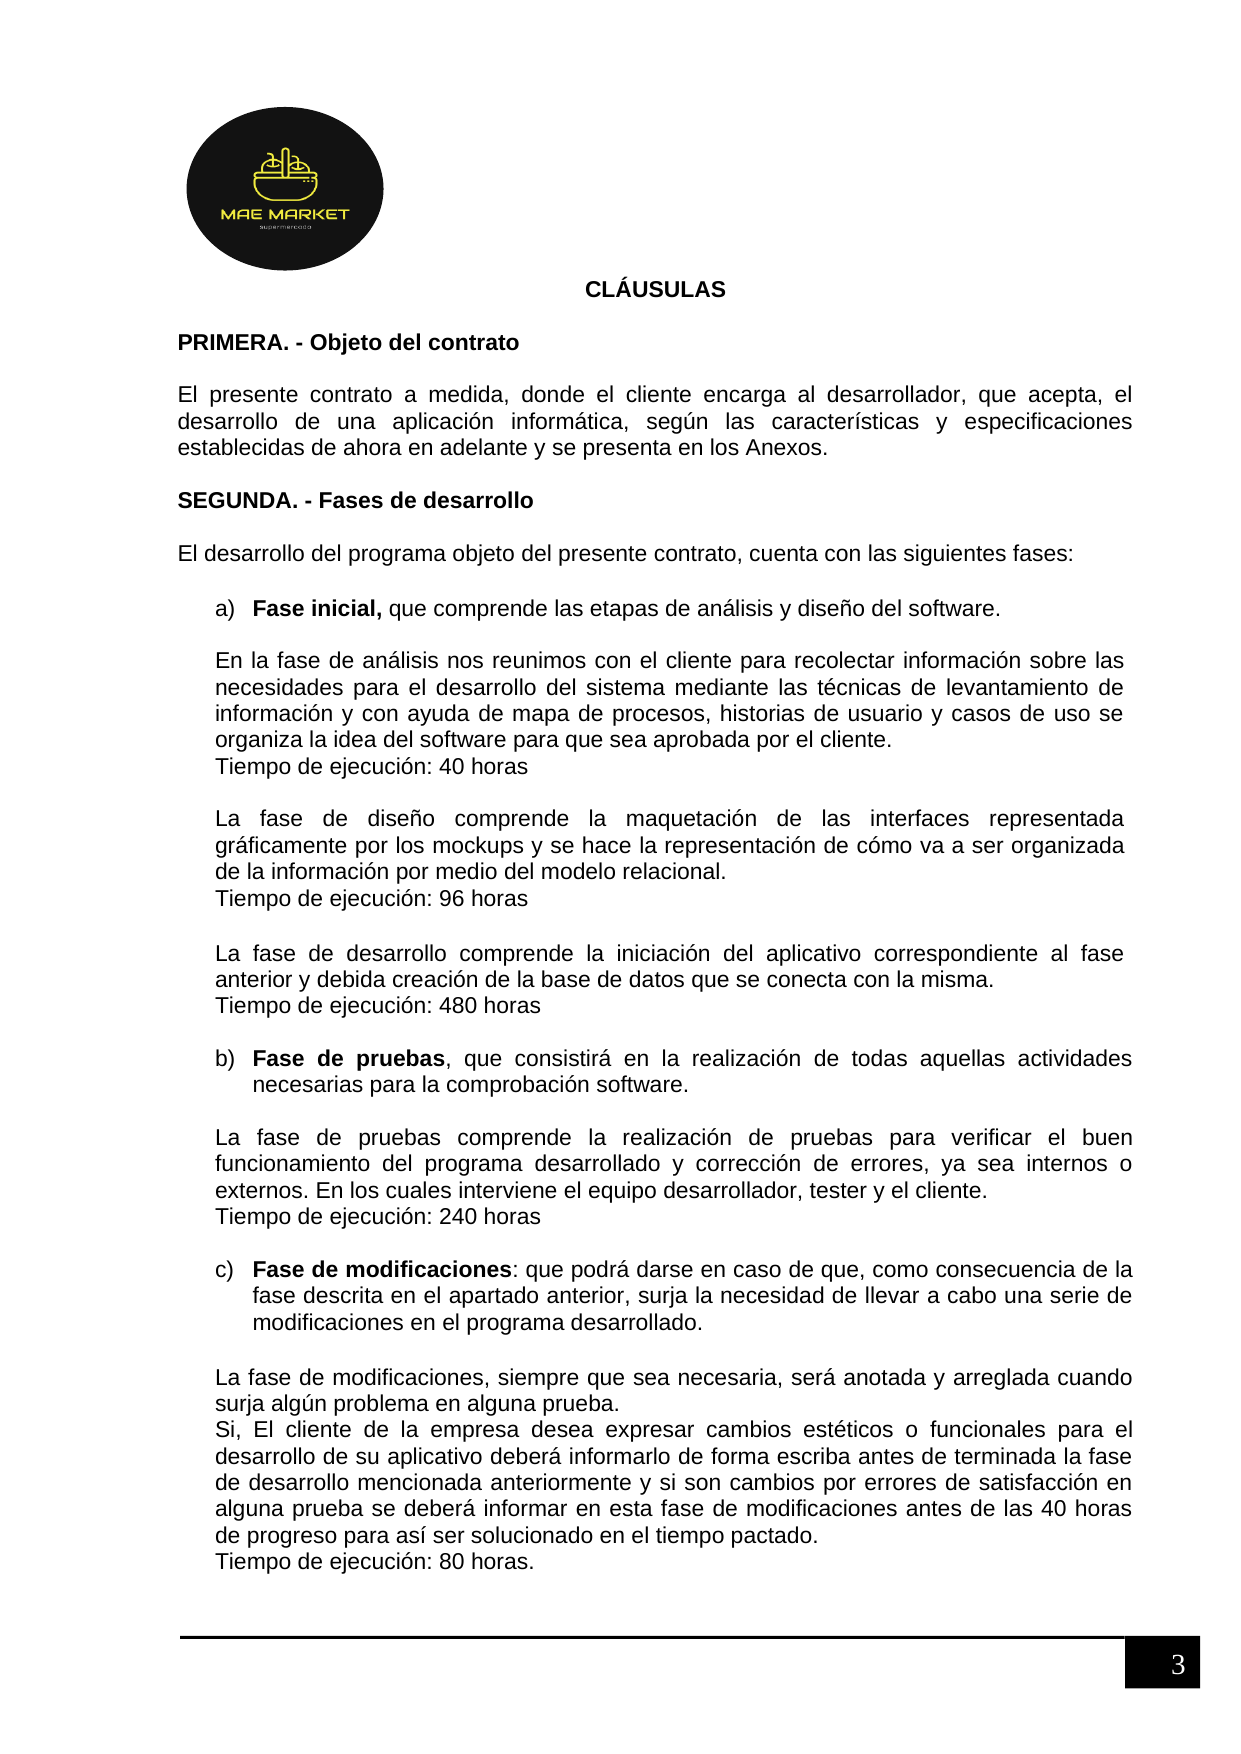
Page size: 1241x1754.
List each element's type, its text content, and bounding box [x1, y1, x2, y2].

text PRIMERA. - Objeto del contrato [177, 329, 1133, 355]
text CLÁUSULAS [177, 276, 1133, 302]
text Tiempo de ejecución: 80 horas. [215, 1548, 1133, 1574]
text Si, El cliente de la empresa desea expresar cambios estéticos o funcionales para el desarrollo de su aplicativo deberá informarlo de forma escriba antes de terminada la fase de desarrollo mencionada anteriormente y si son cambios por errores de satisfacción en alguna prueba se deberá informar en esta fase de modificaciones antes de las 40 horas de progreso para así ser solucionado en el tiempo pactado. [215, 1416, 1133, 1548]
text La fase de diseño comprende la maquetación de las interfaces representada gráficamente por los mockups y se hace la representación de cómo va a ser organizada de la información por medio del modelo relacional. [215, 805, 1125, 884]
text SEGUNDA. - Fases de desarrollo [177, 487, 1133, 513]
text Tiempo de ejecución: 96 horas [215, 884, 1125, 911]
text La fase de modificaciones, siempre que sea necesaria, será anotada y arreglada cuando surja algún problema en alguna prueba. [215, 1364, 1133, 1416]
text La fase de pruebas comprende la realización de pruebas para verificar el buen funcionamiento del programa desarrollado y corrección de errores, ya sea internos o externos. En los cuales interviene el equipo desarrollador, tester y el cliente. [215, 1124, 1133, 1203]
list Fase de modificaciones: que podrá darse en caso de que, como consecuencia de la fase descrita en el apartado anterior, surja la necesidad de llevar a cabo una serie de modificaciones en el programa desarrollado. [215, 1256, 1133, 1335]
text El presente contrato a medida, donde el cliente encarga al desarrollador, que acepta, el desarrollo de una aplicación informática, según las características y especificaciones establecidas de ahora en adelante y se presenta en los Anexos. [177, 381, 1133, 460]
list Fase de pruebas, que consistirá en la realización de todas aquellas actividades necesarias para la comprobación software. [215, 1045, 1133, 1098]
text El desarrollo del programa objeto del presente contrato, cuenta con las siguientes fases: [177, 539, 1133, 566]
text Tiempo de ejecución: 480 horas [215, 992, 1125, 1019]
picture [186, 106, 384, 271]
text En la fase de análisis nos reunimos con el cliente para recolectar información sobre las necesidades para el desarrollo del sistema mediante las técnicas de levantamiento de información y con ayuda de mapa de procesos, historias de usuario y casos de uso se organiza la idea del software para que sea aprobada por el cliente. [215, 647, 1125, 753]
list Fase inicial, que comprende las etapas de análisis y diseño del software. [215, 594, 1125, 621]
text La fase de desarrollo comprende la iniciación del aplicativo correspondiente al fase anterior y debida creación de la base de datos que se conecta con la misma. [215, 939, 1125, 992]
text Tiempo de ejecución: 240 horas [215, 1203, 1133, 1229]
text Tiempo de ejecución: 40 horas [215, 753, 1125, 779]
